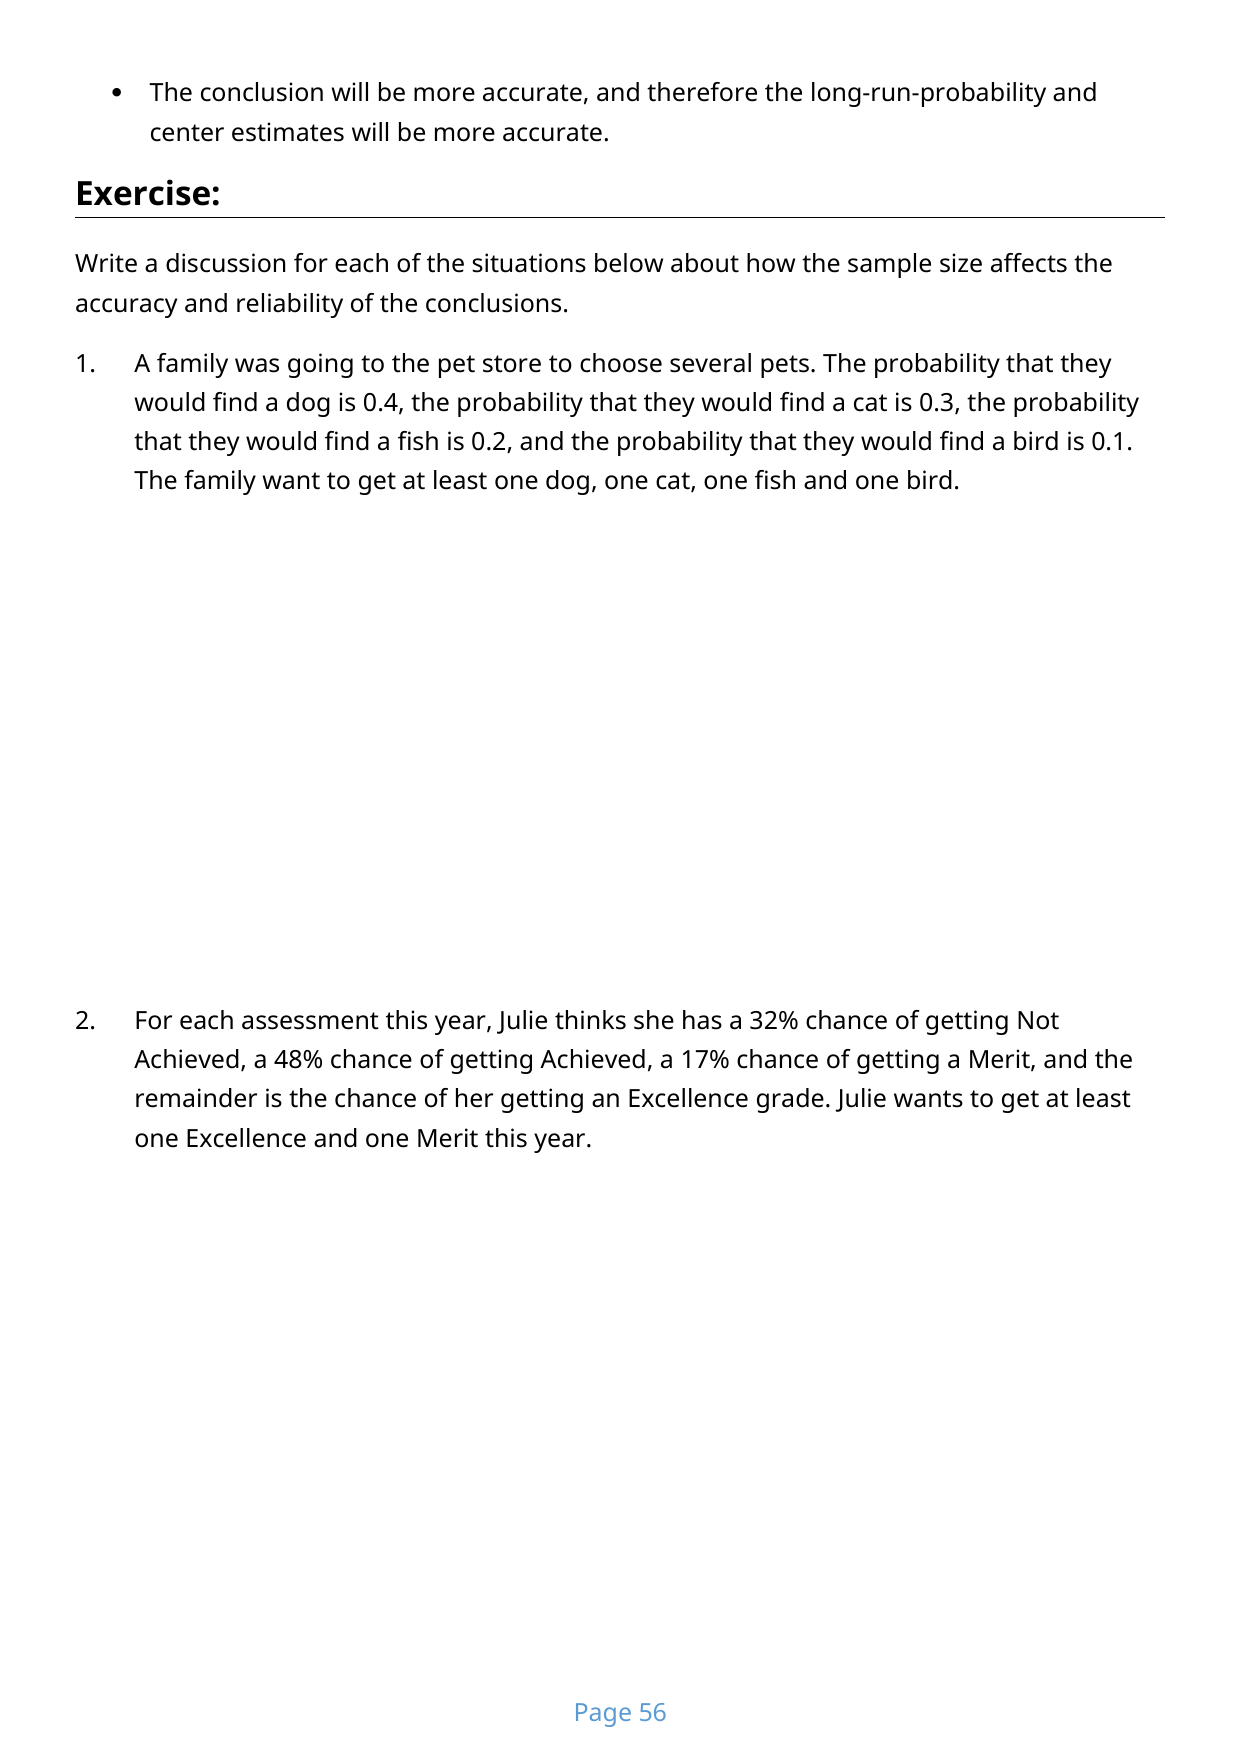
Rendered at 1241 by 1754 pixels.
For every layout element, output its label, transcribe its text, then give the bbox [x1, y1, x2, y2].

list For each assessment this year, Julie thinks she has a 32% chance of getting Not Achieved, a 48% chance of getting Achieved, a 17% chance of getting a Merit, and the remainder is the chance of her getting an Excellence grade. Julie wants to get at least one Excellence and one Merit this year. [75, 1003, 1165, 1154]
text Write a discussion for each of the situations below about how the sample size affects the accuracy and reliability of the conclusions. [75, 246, 1165, 319]
subtitle Exercise: [75, 170, 1165, 217]
list The conclusion will be more accurate, and therefore the long-run-probability and center estimates will be more accurate. [112, 75, 1165, 148]
list A family was going to the pet store to choose several pets. The probability that they would find a dog is 0.4, the probability that they would find a cat is 0.3, the probability that they would find a fish is 0.2, and the probability that they would find a bird is 0.1. The family want to get at least one dog, one cat, one fish and one bird. [75, 345, 1165, 497]
